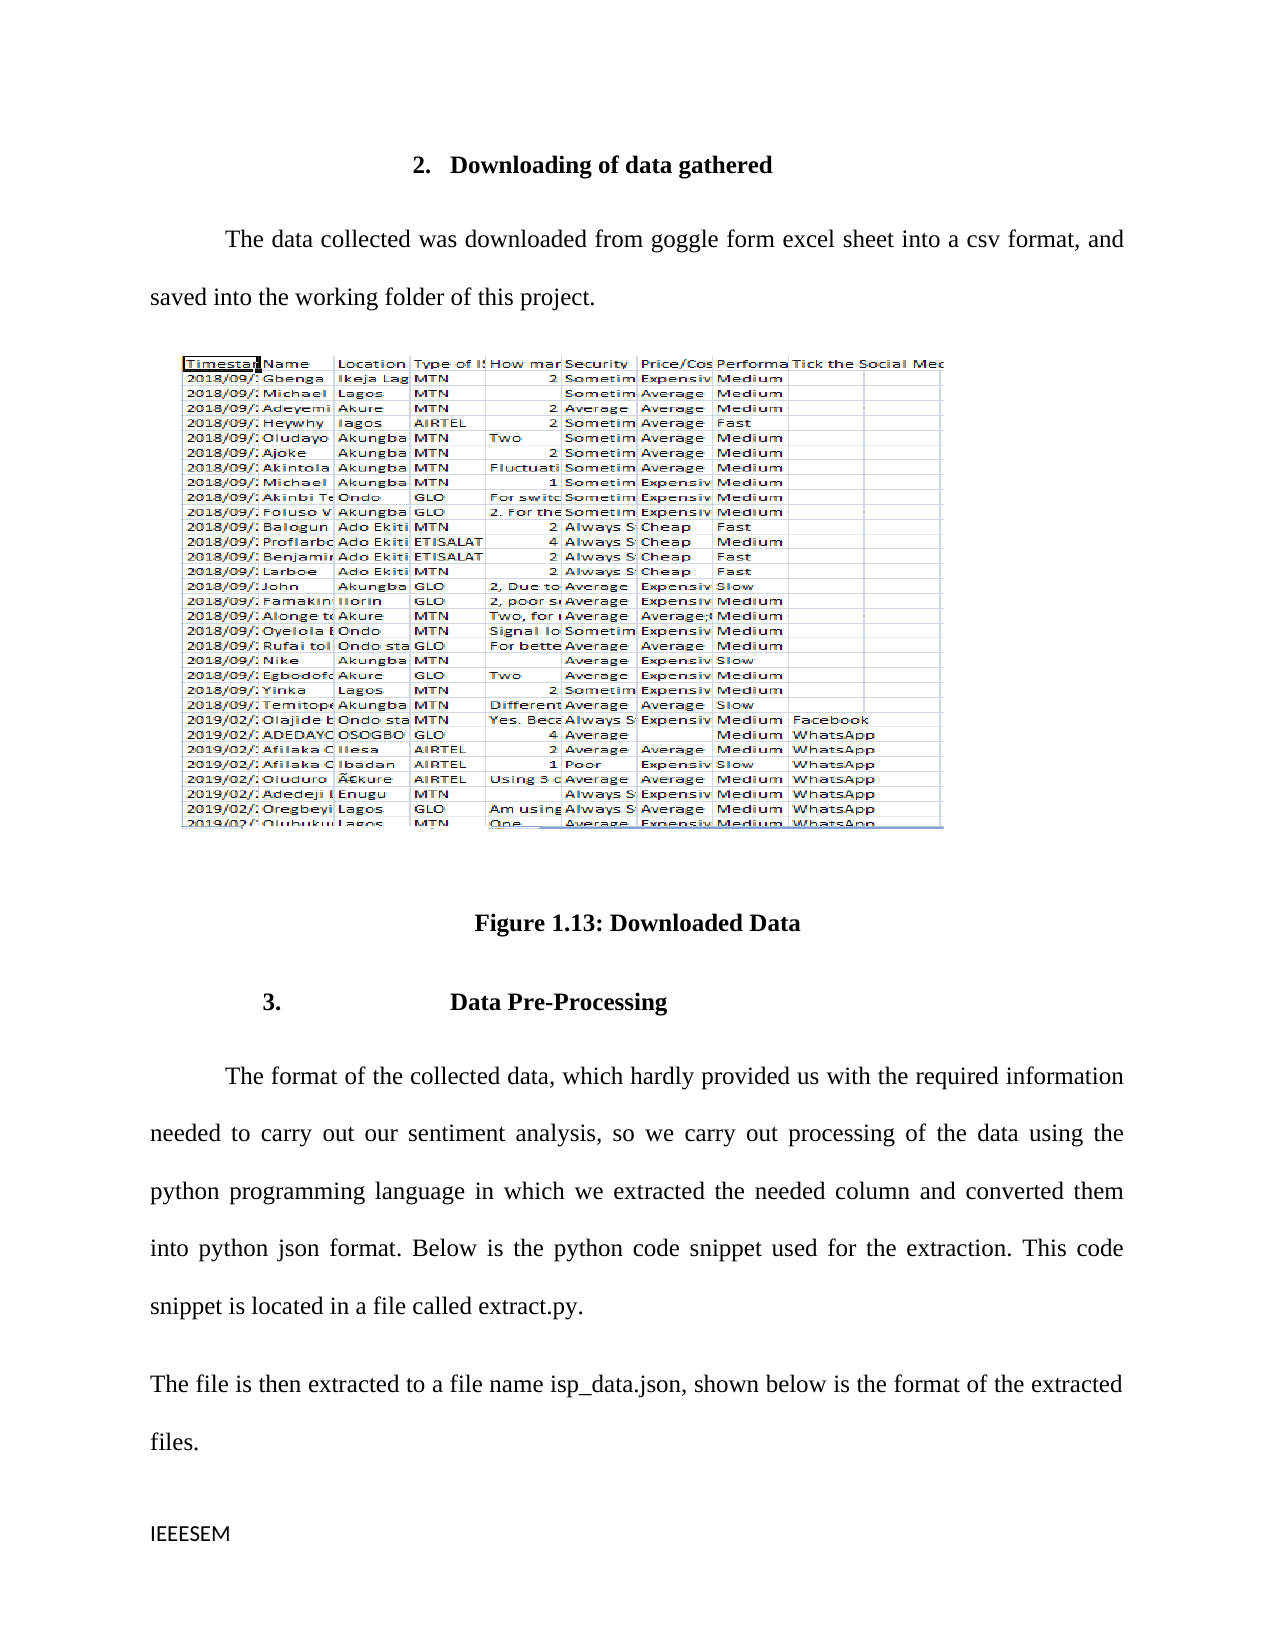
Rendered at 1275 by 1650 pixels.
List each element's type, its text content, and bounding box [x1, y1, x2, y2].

list Data Pre-Processing [262, 987, 1125, 1015]
list Downloading of data gathered [412, 150, 1125, 179]
picture [181, 356, 944, 829]
text Figure 1.13: Downloaded Data [150, 908, 1125, 937]
text The format of the collected data, which hardly provided us with the required information needed to carry out our sentiment analysis, so we carry out processing of the data using the python programming language in which we extracted the needed column and converted them into python json format. Below is the python code snippet used for the extraction. This code snippet is located in a file called extract.py. [150, 1061, 1125, 1319]
text The data collected was downloaded from goggle form excel sheet into a csv format, and saved into the working folder of this project. [150, 224, 1125, 310]
text The file is then extracted to a file name isp_data.json, shown below is the format of the extracted files. [150, 1369, 1125, 1455]
